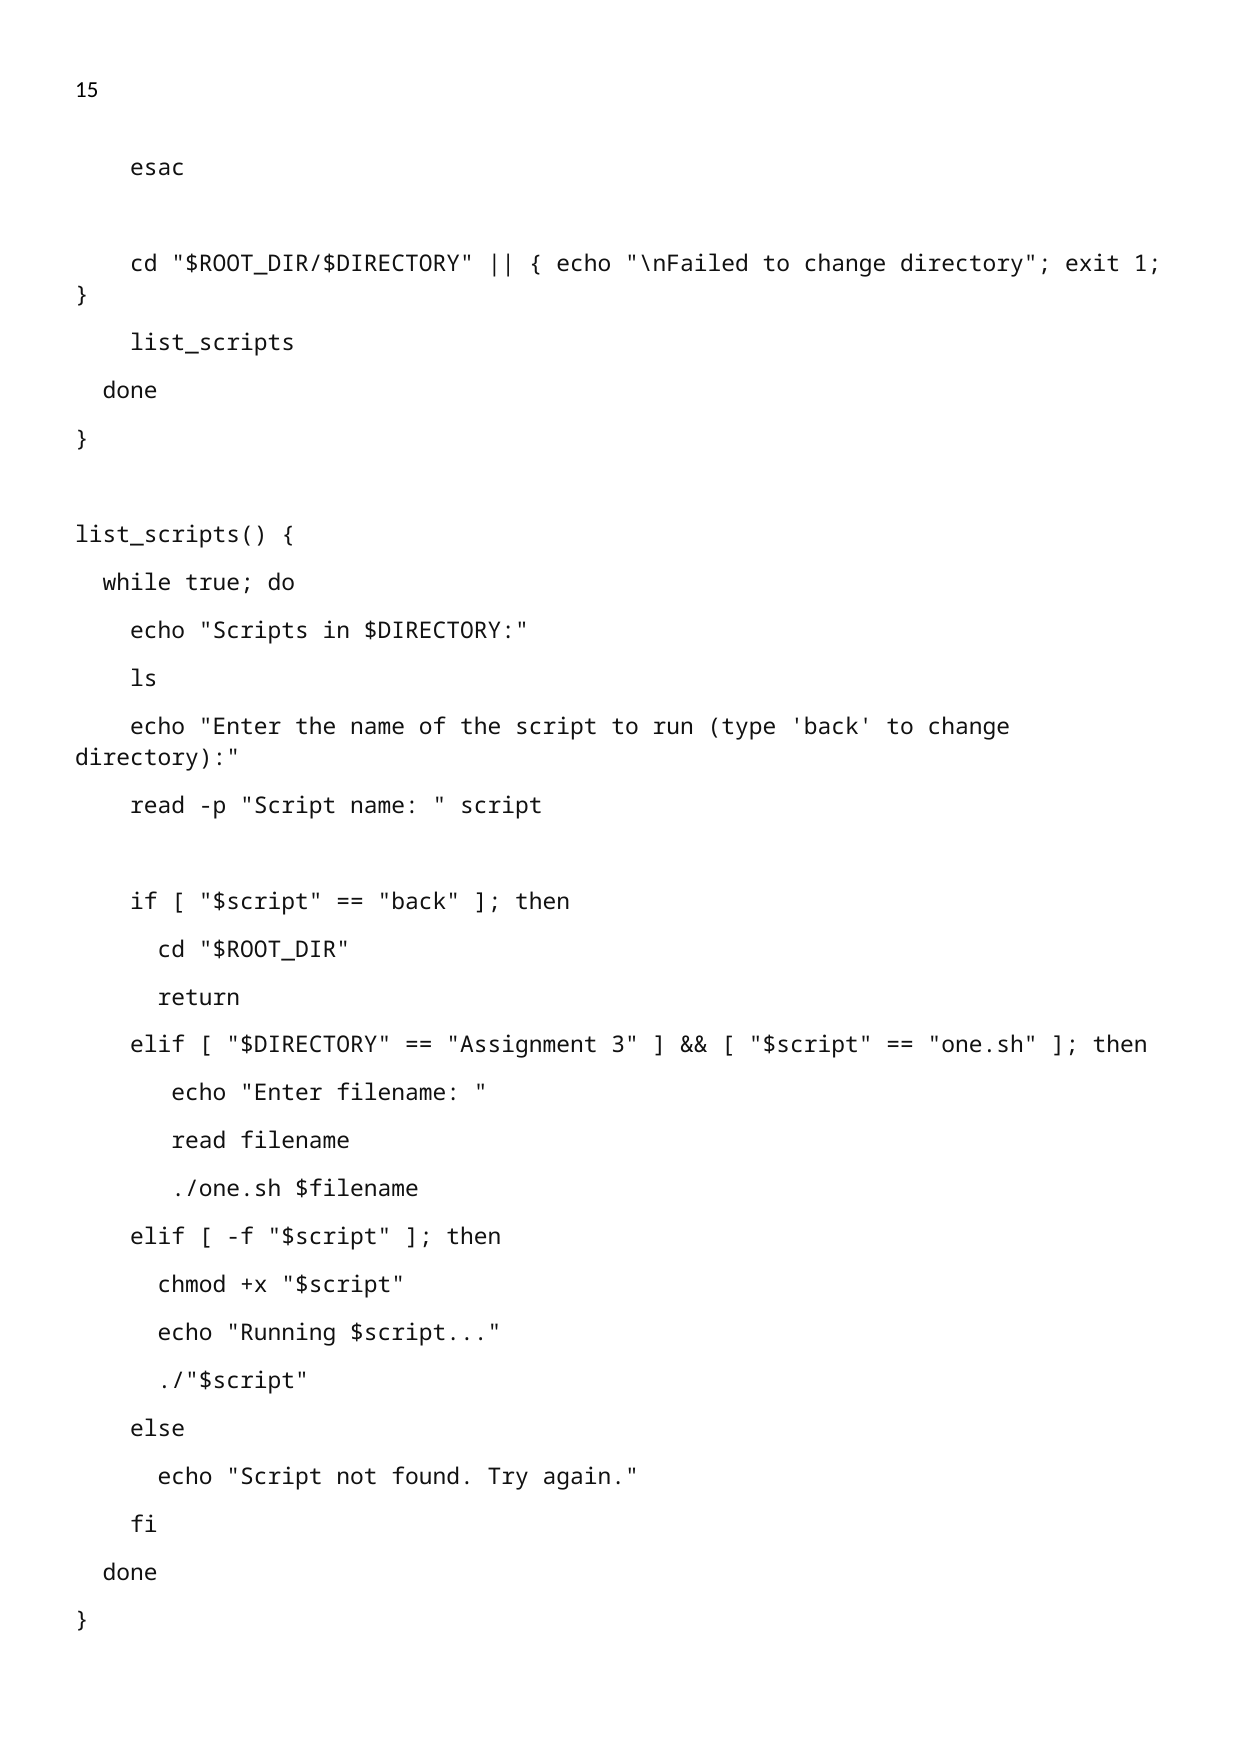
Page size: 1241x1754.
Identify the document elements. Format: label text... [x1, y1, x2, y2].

text esac [75, 151, 1165, 182]
text echo "Enter filename: " [75, 1076, 1165, 1107]
text echo "Scripts in $DIRECTORY:" [75, 614, 1165, 645]
text ./one.sh $filename [75, 1172, 1165, 1203]
text echo "Enter the name of the script to run (type 'back' to change directory):" [75, 709, 1165, 772]
text return [75, 980, 1165, 1012]
text done [75, 1555, 1165, 1587]
text echo "Running $script..." [75, 1316, 1165, 1347]
text } [75, 422, 1165, 453]
text ls [75, 662, 1165, 693]
text list_scripts() { [75, 518, 1165, 549]
text } [75, 1603, 1165, 1634]
text ./"$script" [75, 1364, 1165, 1395]
text if [ "$script" == "back" ]; then [75, 884, 1165, 916]
text cd "$ROOT_DIR" [75, 932, 1165, 964]
text while true; do [75, 566, 1165, 597]
text cd "$ROOT_DIR/$DIRECTORY" || { echo "\nFailed to change directory"; exit 1; } [75, 247, 1165, 309]
text else [75, 1412, 1165, 1443]
text list_scripts [75, 326, 1165, 357]
text read -p "Script name: " script [75, 789, 1165, 820]
text chmod +x "$script" [75, 1268, 1165, 1299]
text done [75, 374, 1165, 405]
text elif [ "$DIRECTORY" == "Assignment 3" ] && [ "$script" == "one.sh" ]; then [75, 1028, 1165, 1059]
text read filename [75, 1124, 1165, 1155]
text echo "Script not found. Try again." [75, 1459, 1165, 1491]
text fi [75, 1507, 1165, 1539]
text elif [ -f "$script" ]; then [75, 1220, 1165, 1251]
